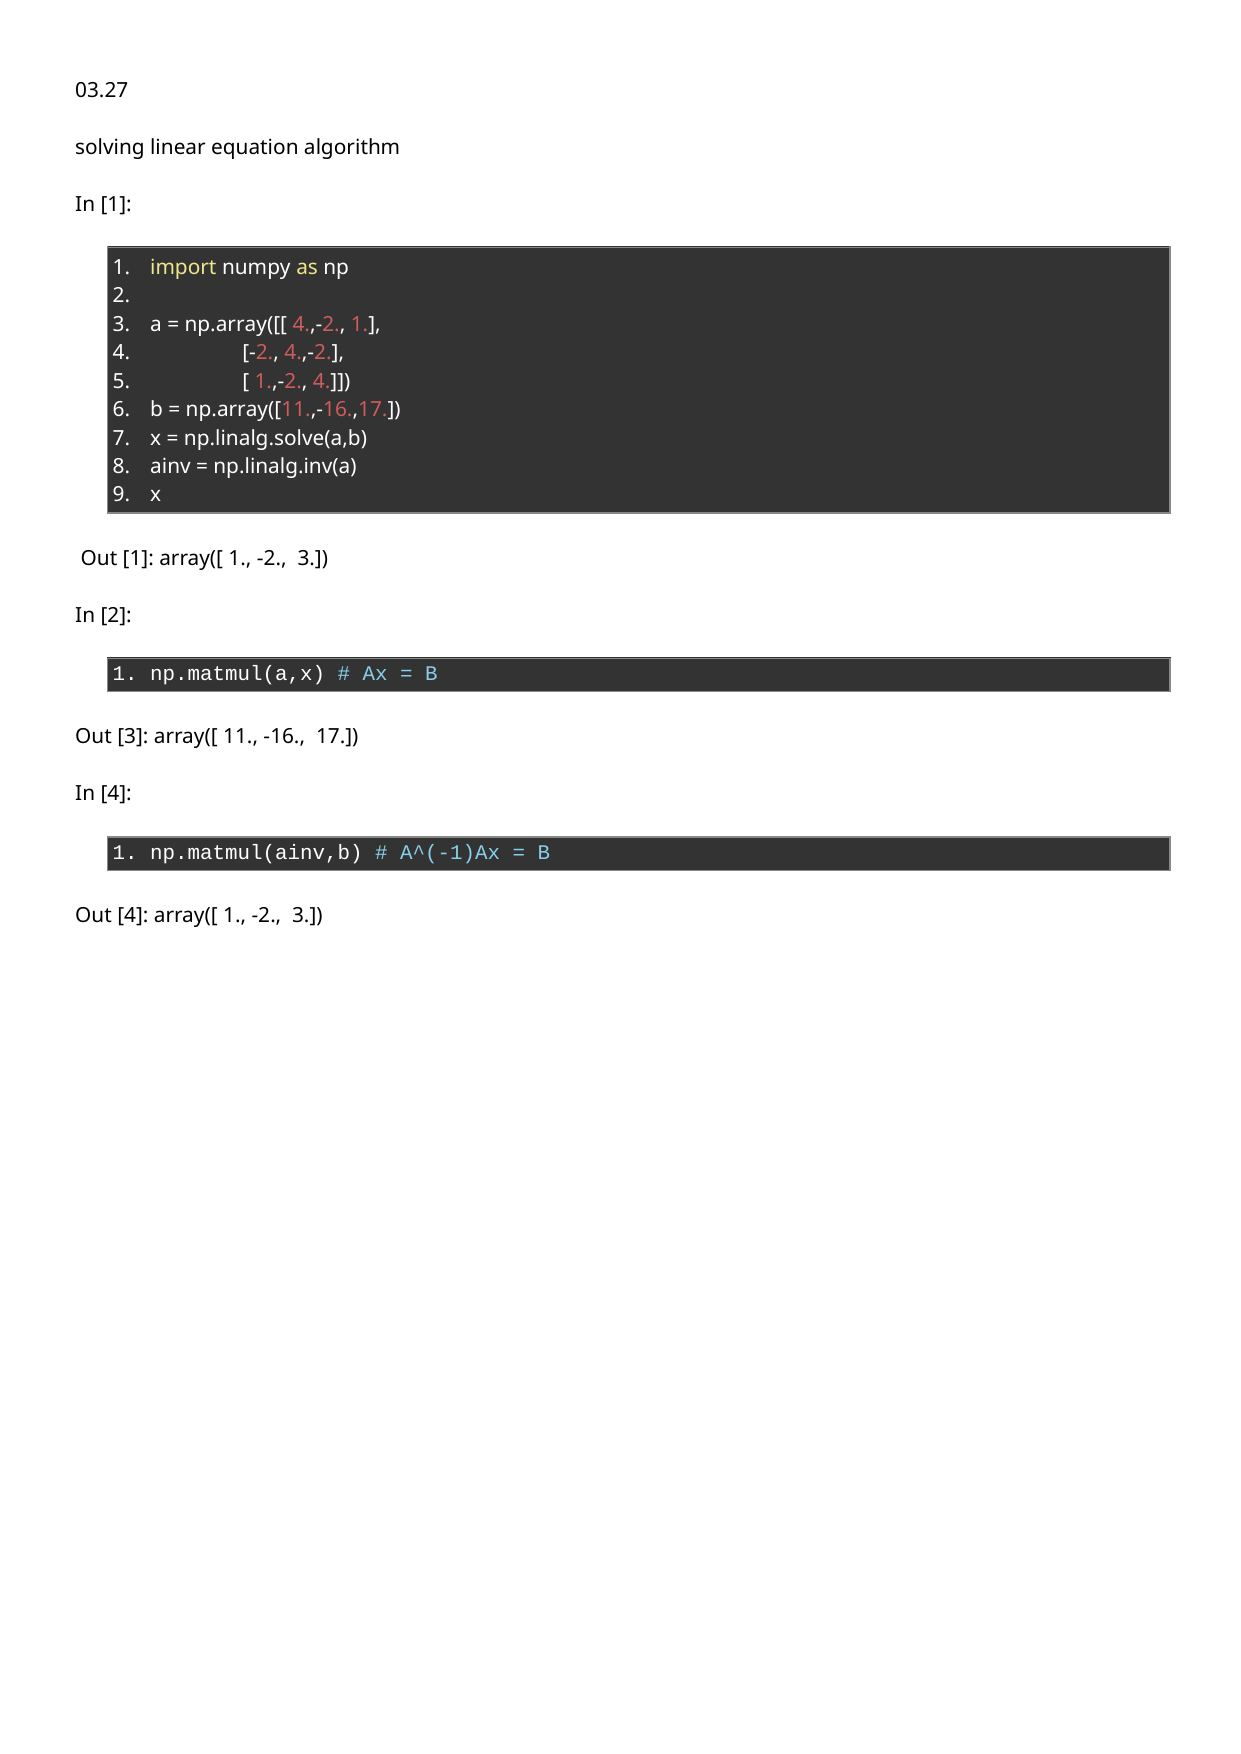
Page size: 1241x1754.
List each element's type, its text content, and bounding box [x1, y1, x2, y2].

list b = np.array([11.,-16.,17.]) [108, 388, 1169, 417]
text solving linear equation algorithm [75, 132, 1165, 160]
list [ 1.,-2., 4.]]) [108, 360, 1169, 388]
list a = np.array([[ 4.,-2., 1.], [108, 303, 1169, 332]
text In [4]: [75, 778, 1165, 807]
list np.matmul(a,x) # Ax = B [108, 659, 1169, 691]
list ainv = np.linalg.inv(a) [108, 445, 1169, 474]
text In [1]: [75, 189, 1165, 217]
list import numpy as np [108, 248, 1169, 275]
text 03.27 [75, 75, 1165, 103]
list np.matmul(ainv,b) # A^(-1)Ax = B [108, 838, 1169, 870]
text In [2]: [75, 600, 1165, 628]
text Out [1]: array([ 1., -2., 3.]) [75, 543, 1165, 571]
list x [108, 474, 1169, 512]
list x = np.linalg.solve(a,b) [108, 417, 1169, 445]
list [-2., 4.,-2.], [108, 332, 1169, 360]
text Out [4]: array([ 1., -2., 3.]) [75, 900, 1165, 929]
text Out [3]: array([ 11., -16., 17.]) [75, 722, 1165, 750]
